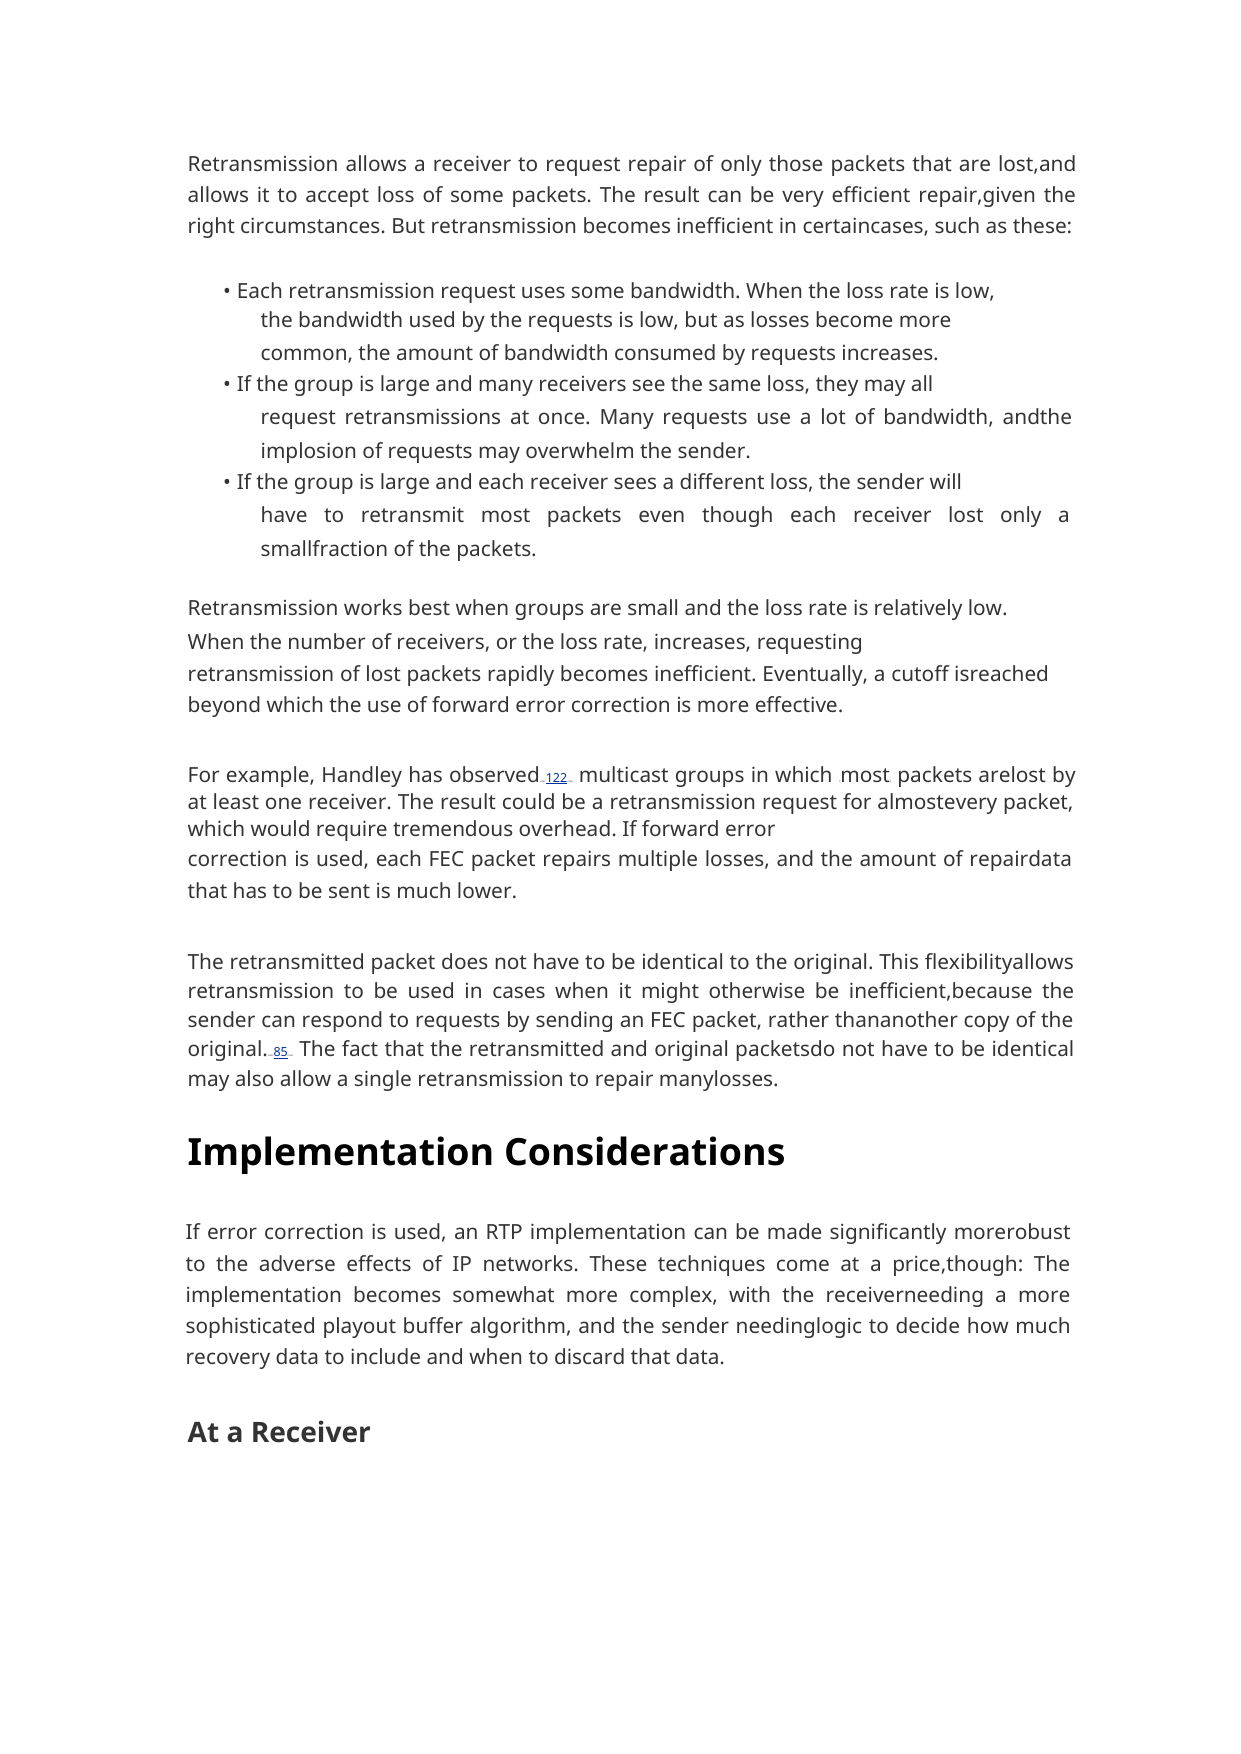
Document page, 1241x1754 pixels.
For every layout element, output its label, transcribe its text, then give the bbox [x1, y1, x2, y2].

text the bandwidth used by the requests is low, but as losses become more [260, 302, 1078, 333]
text request retransmissions at once. Many requests use a lot of bandwidth, andthe implosion of requests may overwhelm the sender. [260, 398, 1073, 465]
text At a Receiver [187, 1413, 1078, 1450]
text When the number of receivers, or the loss rate, increases, requesting [187, 623, 1078, 656]
text Implementation Considerations [187, 1133, 1078, 1173]
text The retransmitted packet does not have to be identical to the original. This flexibilityallows retransmission to be used in cases when it might otherwise be inefficient,because the sender can respond to requests by sending an FEC packet, rather thananother copy of the original.HTPU85UTPH The fact that the retransmitted and original packetsdo not have to be identical may also allow a single retransmission to repair manylosses. [187, 946, 1076, 1092]
text • Each retransmission request uses some bandwidth. When the loss rate is low, [223, 281, 1078, 302]
text correction is used, each FEC packet repairs multiple losses, and the amount of repairdata that has to be sent is much lower. [187, 842, 1073, 904]
text • If the group is large and each receiver sees a different loss, the sender will [223, 465, 1078, 496]
text have to retransmit most packets even though each receiver lost only a smallfraction of the packets. [260, 496, 1071, 563]
text If error correction is used, an RTP implementation can be made significantly morerobust to the adverse effects of IP networks. These techniques come at a price,though: The implementation becomes somewhat more complex, with the receiverneeding a more sophisticated playout buffer algorithm, and the sender needinglogic to decide how much recovery data to include and when to discard that data. [185, 1215, 1071, 1371]
text Retransmission works best when groups are small and the loss rate is relatively low. [187, 583, 1078, 623]
text For example, Handley has observedHTPU122UTPH multicast groups in which TmostT packets arelost by at least one receiver. The result could be a retransmission request for almostevery packet, which would require tremendous overhead. If forward error [187, 761, 1076, 842]
text Retransmission allows a receiver to request repair of only those packets that are lost,and allows it to accept loss of some packets. The result can be very efficient repair,given the right circumstances. But retransmission becomes inefficient in certaincases, such as these: [187, 146, 1078, 240]
text common, the amount of bandwidth consumed by requests increases. [260, 333, 1078, 367]
text retransmission of lost packets rapidly becomes inefficient. Eventually, a cutoff isreached beyond which the use of forward error correction is more effective. [187, 656, 1051, 719]
text • If the group is large and many receivers see the same loss, they may all [223, 367, 1078, 398]
